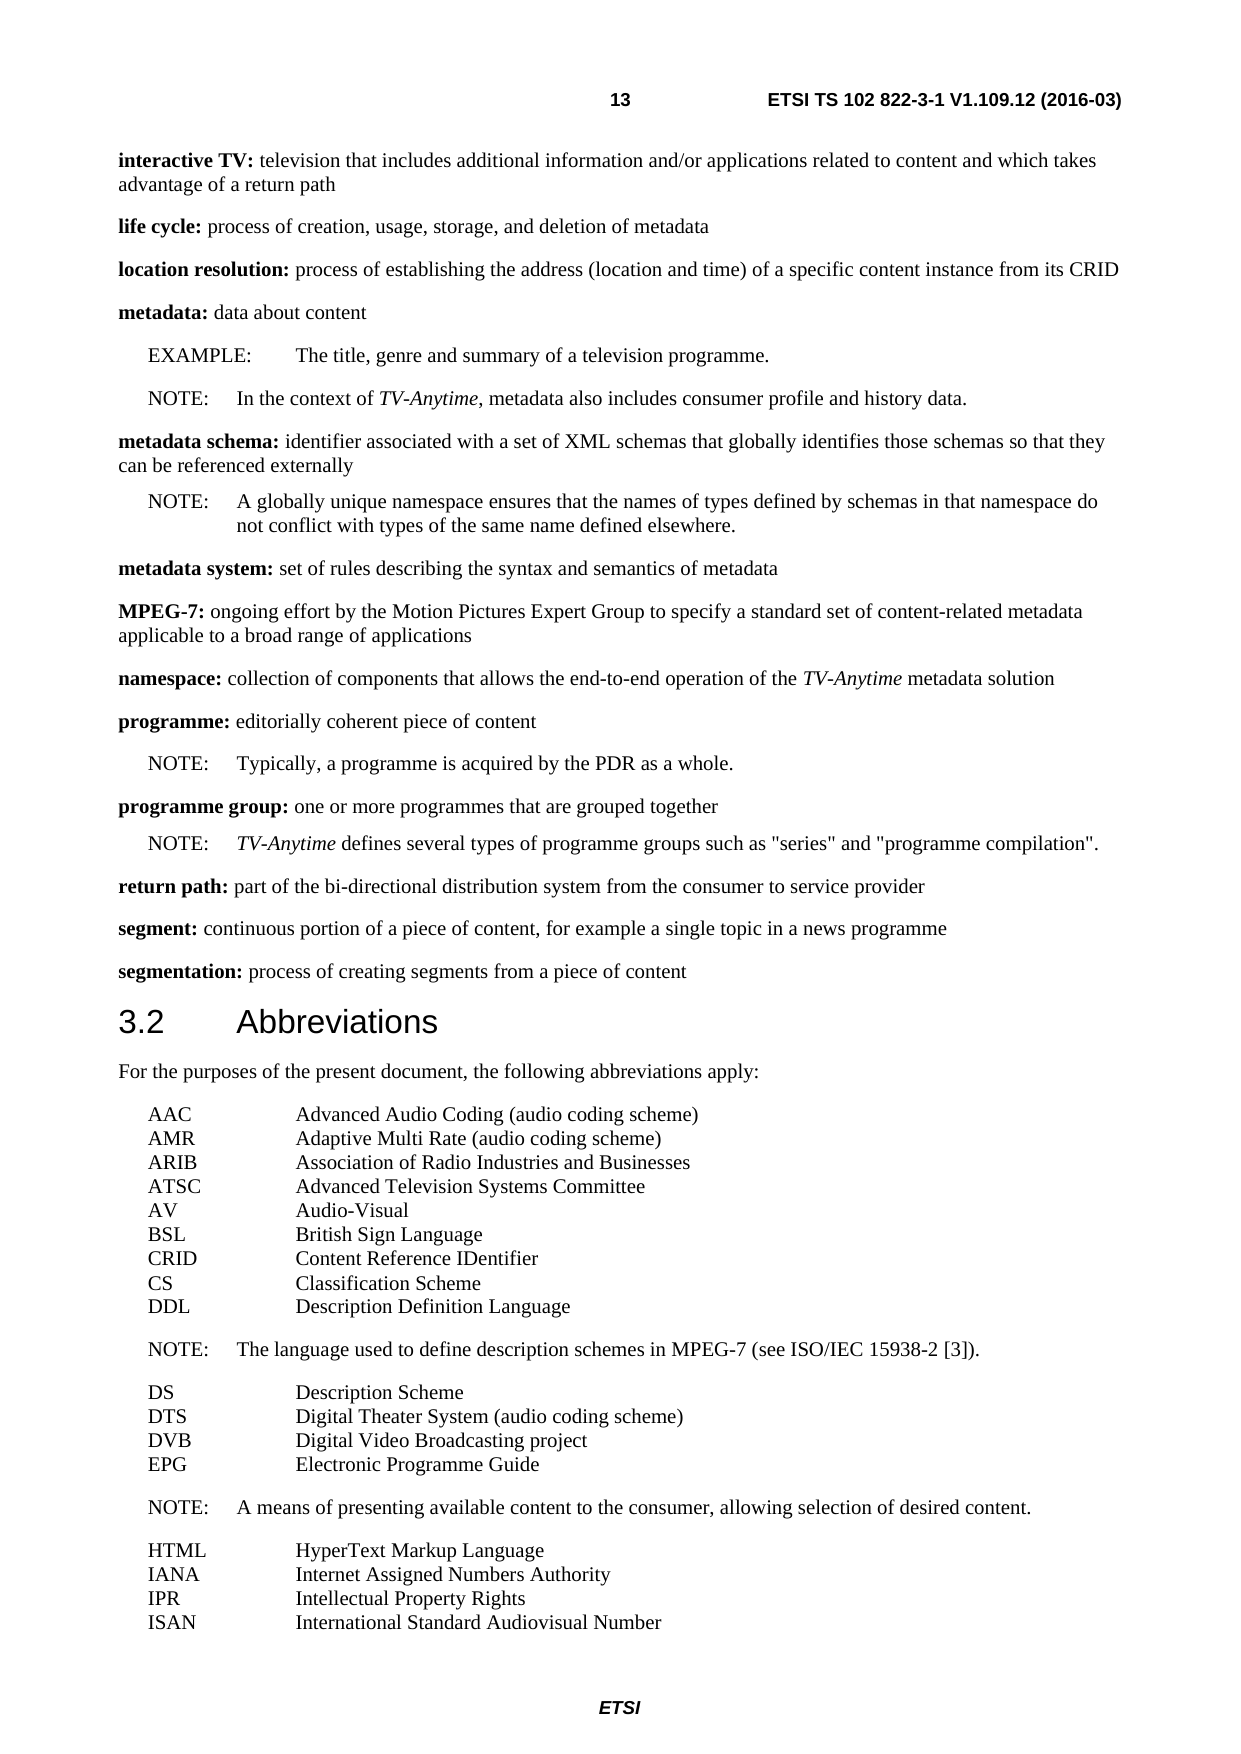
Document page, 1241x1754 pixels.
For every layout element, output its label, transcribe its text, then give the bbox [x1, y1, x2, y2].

text DDL Description Definition Language [148, 1294, 1122, 1318]
text DVB Digital Video Broadcasting project [148, 1428, 1122, 1452]
text segment: continuous portion of a piece of content, for example a single topic in a news programme [118, 916, 1122, 940]
text NOTE: TV-Anytime defines several types of programme groups such as "series" and "programme compilation". [148, 831, 1122, 855]
text metadata schema: identifier associated with a set of XML schemas that globally identifies those schemas so that they can be referenced externally [118, 428, 1122, 477]
text EXAMPLE: The title, genre and summary of a television programme. [148, 343, 1122, 367]
text life cycle: process of creation, usage, storage, and deletion of metadata [118, 214, 1122, 238]
text segmentation: process of creating segments from a piece of content [118, 959, 1122, 983]
text location resolution: process of establishing the address (location and time) of a specific content instance from its CRID [118, 257, 1122, 281]
text AAC Advanced Audio Coding (audio coding scheme) [148, 1102, 1122, 1126]
text NOTE: In the context of TV-Anytime, metadata also includes consumer profile and history data. [148, 386, 1122, 410]
text IPR Intellectual Property Rights [148, 1586, 1122, 1610]
text IANA Internet Assigned Numbers Authority [148, 1562, 1122, 1586]
text interactive TV: television that includes additional information and/or applications related to content and which takes advantage of a return path [118, 148, 1122, 196]
text ARIB Association of Radio Industries and Businesses [148, 1150, 1122, 1174]
text NOTE: A globally unique namespace ensures that the names of types defined by schemas in that namespace do not conflict with types of the same name defined elsewhere. [148, 489, 1122, 537]
text For the purposes of the present document, the following abbreviations apply: [118, 1059, 1122, 1083]
text NOTE: The language used to define description schemes in MPEG-7 (see ISO/IEC 15938-2 [3]). [148, 1337, 1122, 1361]
text DTS Digital Theater System (audio coding scheme) [148, 1404, 1122, 1428]
text metadata system: set of rules describing the syntax and semantics of metadata [118, 556, 1122, 580]
text ISAN International Standard Audiovisual Number [148, 1610, 1122, 1634]
subtitle 3.2 Abbreviations [118, 1002, 1122, 1040]
text BSL British Sign Language [148, 1222, 1122, 1246]
text CRID Content Reference IDentifier [148, 1246, 1122, 1270]
text return path: part of the bi-directional distribution system from the consumer to service provider [118, 873, 1122, 898]
text MPEG-7: ongoing effort by the Motion Pictures Expert Group to specify a standard set of content-related metadata applicable to a broad range of applications [118, 599, 1122, 647]
text metadata: data about content [118, 300, 1122, 324]
text programme: editorially coherent piece of content [118, 708, 1122, 733]
text NOTE: A means of presenting available content to the consumer, allowing selection of desired content. [148, 1495, 1122, 1519]
text namespace: collection of components that allows the end-to-end operation of the TV-Anytime metadata solution [118, 666, 1122, 690]
text HTML HyperText Markup Language [148, 1538, 1122, 1562]
text AMR Adaptive Multi Rate (audio coding scheme) [148, 1126, 1122, 1150]
text DS Description Scheme [148, 1380, 1122, 1404]
text NOTE: Typically, a programme is acquired by the PDR as a whole. [148, 751, 1122, 775]
text EPG Electronic Programme Guide [148, 1452, 1122, 1476]
text AV Audio-Visual [148, 1198, 1122, 1222]
text programme group: one or more programmes that are grouped together [118, 794, 1122, 818]
text ATSC Advanced Television Systems Committee [148, 1174, 1122, 1198]
text CS Classification Scheme [148, 1270, 1122, 1294]
